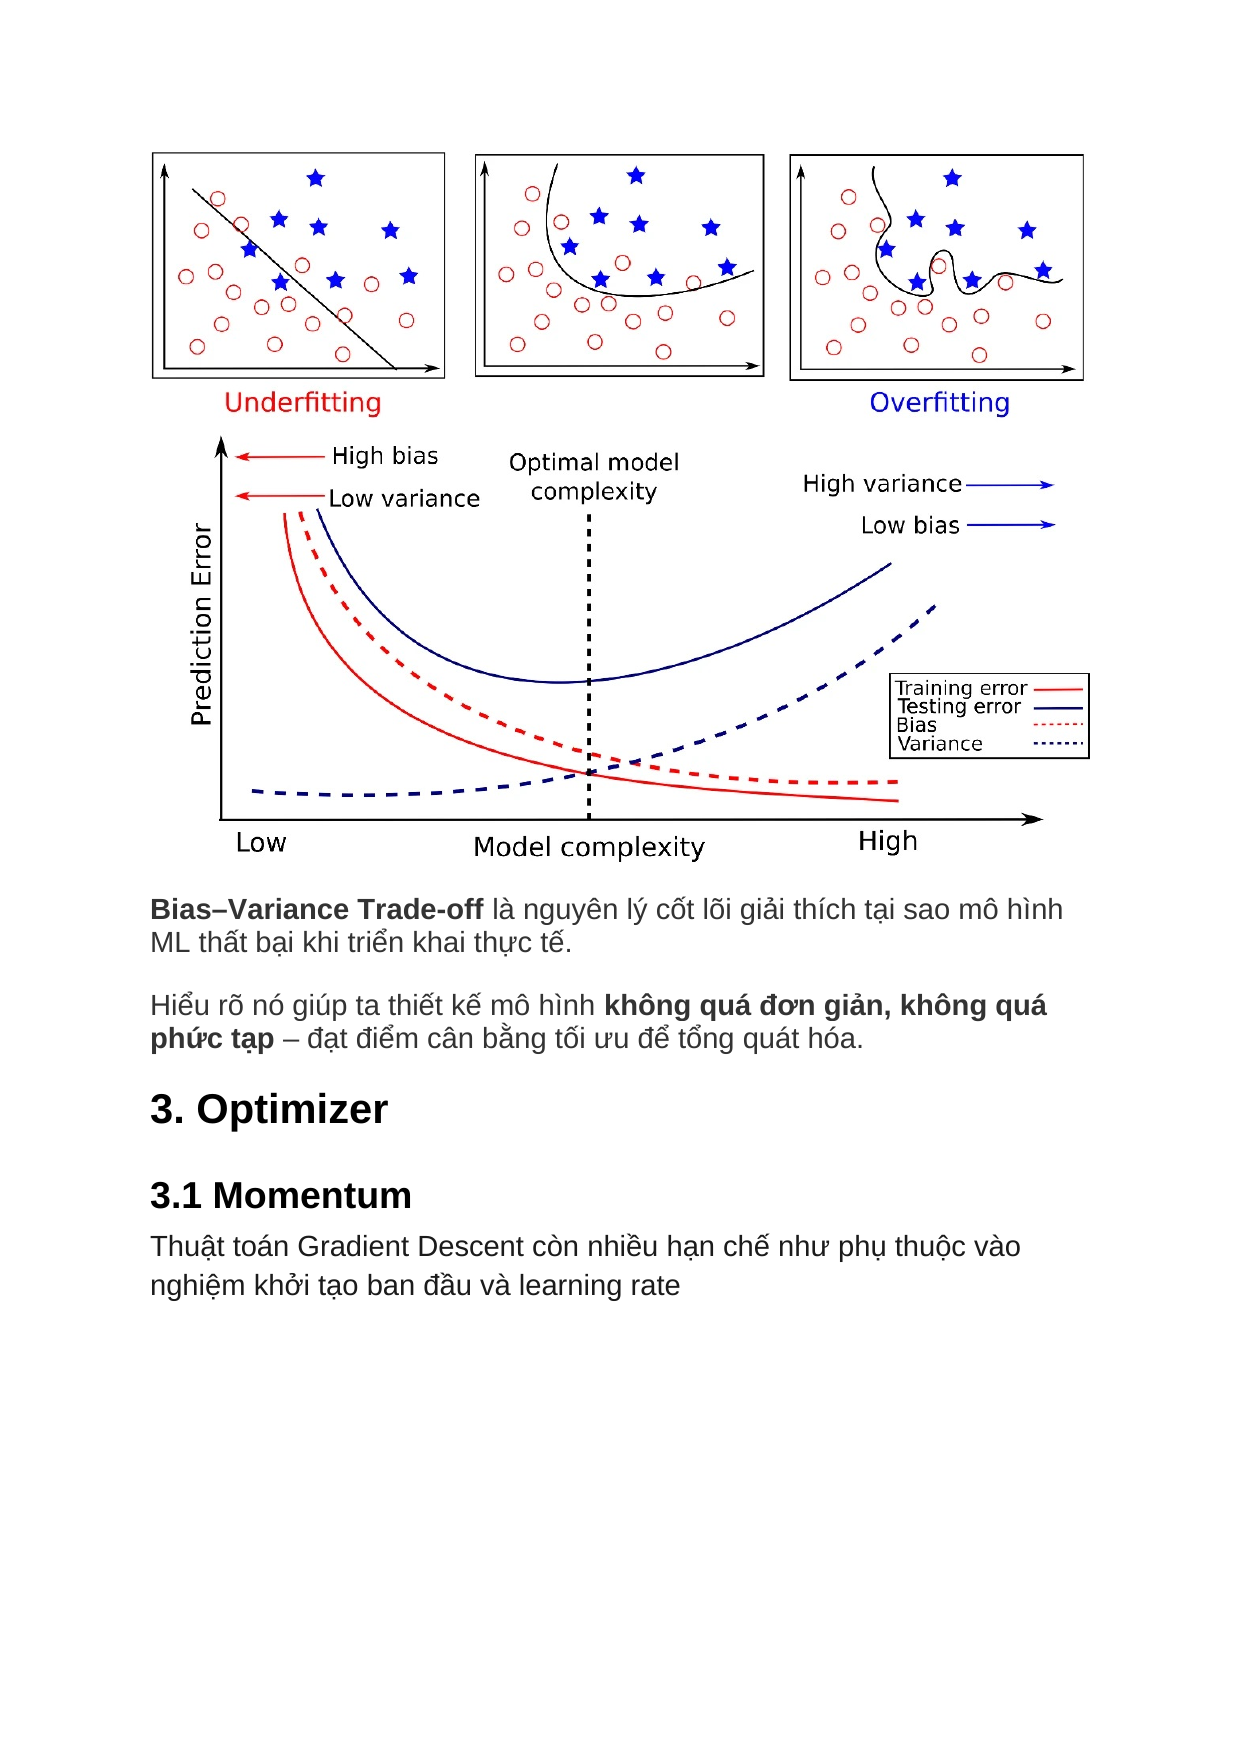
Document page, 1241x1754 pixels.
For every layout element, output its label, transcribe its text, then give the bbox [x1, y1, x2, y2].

picture [150, 150, 1091, 863]
text Thuật toán Gradient Descent còn nhiều hạn chế như phụ thuộc vào nghiệm khởi tạo ban đầu và learning rate [150, 1229, 1090, 1301]
text Hiểu rõ nó giúp ta thiết kế mô hình không quá đơn giản, không quá phức tạp – đạt điểm cân bằng tối ưu để tổng quát hóa. [865, 988, 1090, 1055]
title 3. Optimizer [150, 1084, 1090, 1132]
text Bias–Variance Trade-off là nguyên lý cốt lõi giải thích tại sao mô hình ML thất bại khi triển khai thực tế. [573, 892, 1090, 959]
subtitle 3.1 Momentum [150, 1174, 1090, 1217]
